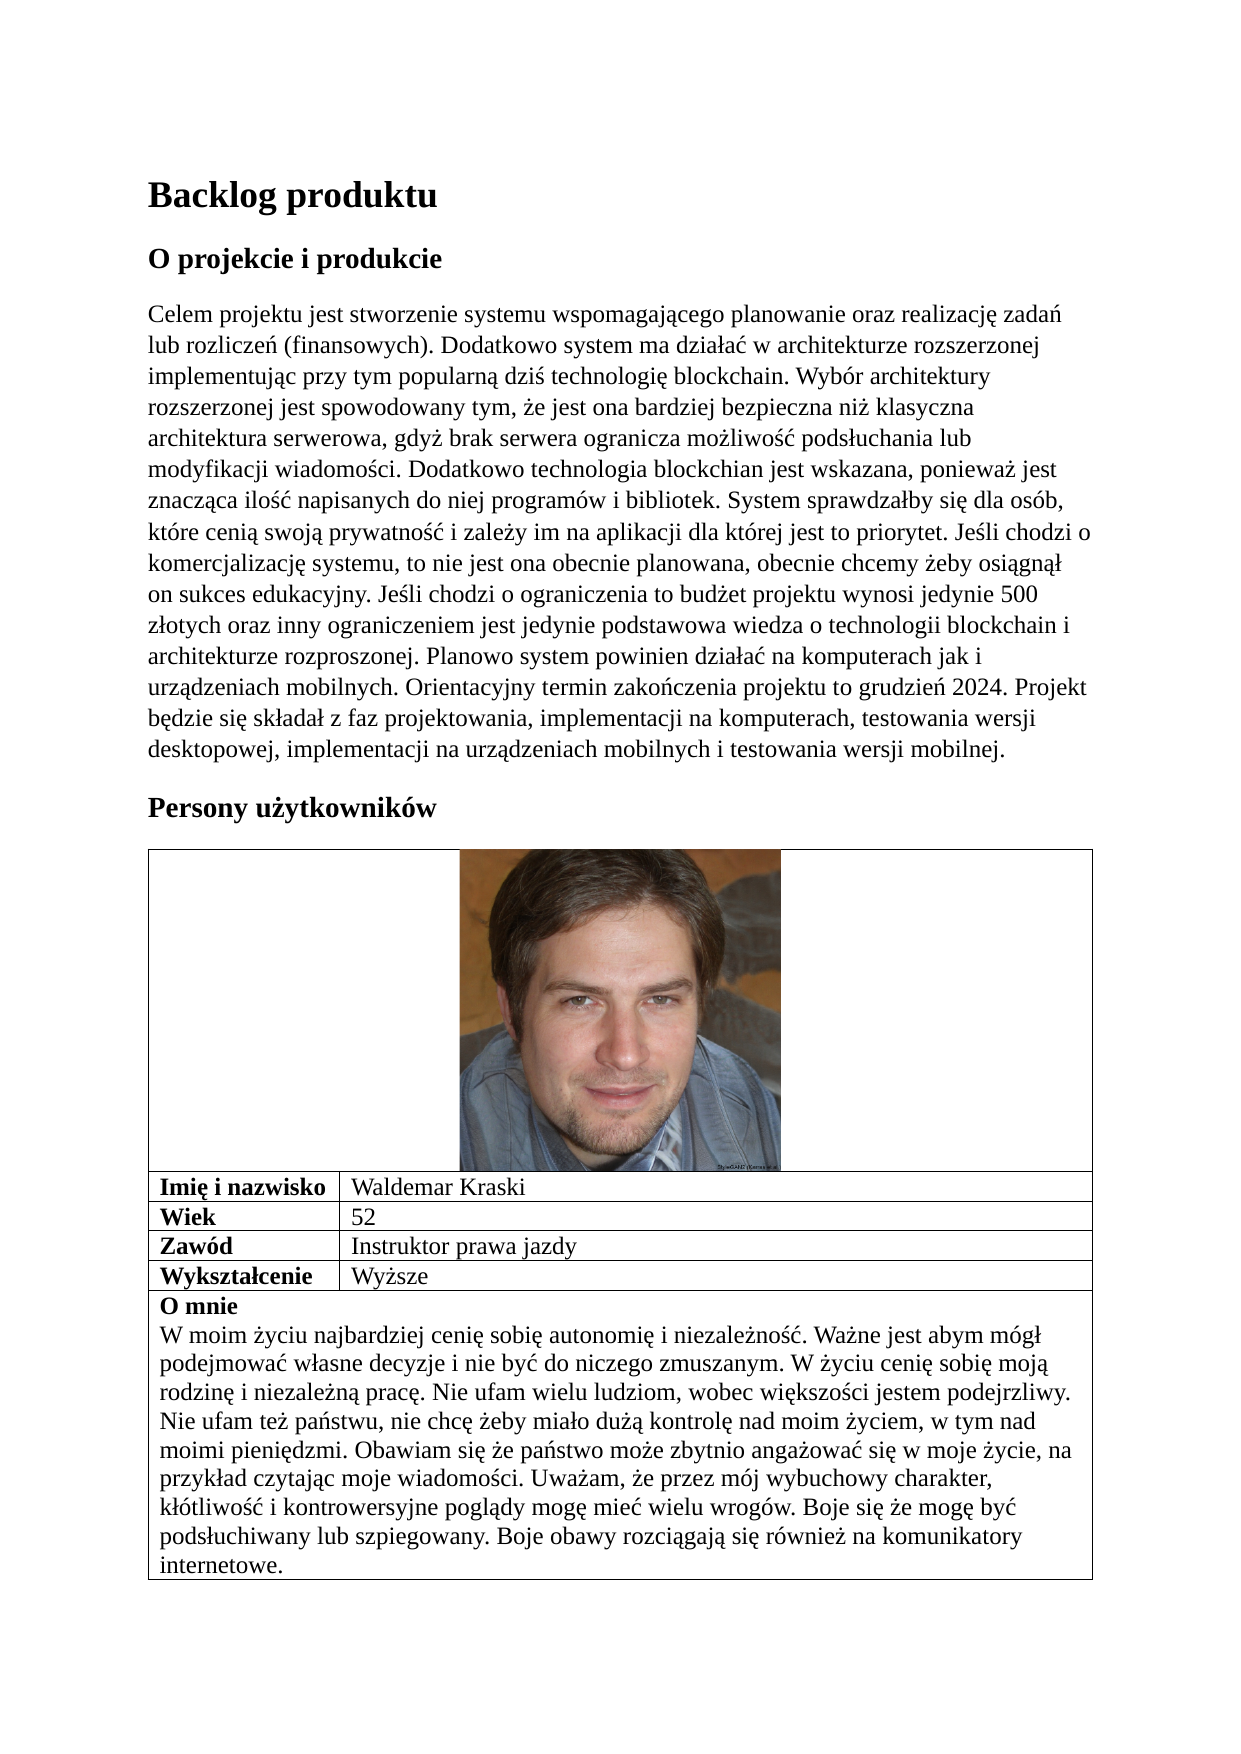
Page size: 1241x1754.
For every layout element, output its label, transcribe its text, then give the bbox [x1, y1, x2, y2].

table_header [781, 850, 1092, 1171]
table_cell O mnie W moim życiu najbardziej cenię sobię autonomię i niezależność. Ważne jest abym mógł podejmować własne decyzje i nie być do niczego zmuszanym. W życiu cenię sobię moją rodzinę i niezależną pracę. Nie ufam wielu ludziom, wobec większości jestem podejrzliwy. Nie ufam też państwu, nie chcę żeby miało dużą kontrolę nad moim życiem, w tym nad moimi pieniędzmi. Obawiam się że państwo może zbytnio angażować się w moje życie, na przykład czytając moje wiadomości. Uważam, że przez mój wybuchowy charakter, kłótliwość i kontrowersyjne poglądy mogę mieć wielu wrogów. Boje się że mogę być podsłuchiwany lub szpiegowany. Boje obawy rozciągają się również na komunikatory internetowe. [149, 1291, 1092, 1578]
table_cell Imię i nazwisko [149, 1172, 339, 1201]
table_header [149, 850, 459, 1171]
table_cell Wiek [149, 1202, 339, 1230]
table_cell 52 [340, 1202, 1092, 1230]
table_cell Wykształcenie [149, 1261, 339, 1290]
table_cell Wyższe [340, 1261, 1092, 1290]
table_cell Instruktor prawa jazdy [340, 1231, 1092, 1260]
subtitle Persony użytkowników [148, 790, 1093, 823]
subtitle Backlog produktu [148, 173, 1093, 216]
subtitle O projekcie i produkcie [148, 241, 1093, 274]
text Celem projektu jest stworzenie systemu wspomagającego planowanie oraz realizację zadań lub rozliczeń (finansowych). Dodatkowo system ma działać w architekturze rozszerzonej implementując przy tym popularną dziś technologię blockchain. Wybór architektury rozszerzonej jest spowodowany tym, że jest ona bardziej bezpieczna niż klasyczna architektura serwerowa, gdyż brak serwera ogranicza możliwość podsłuchania lub modyfikacji wiadomości. Dodatkowo technologia blockchian jest wskazana, ponieważ jest znacząca ilość napisanych do niej programów i bibliotek. System sprawdzałby się dla osób, które cenią swoją prywatność i zależy im na aplikacji dla której jest to priorytet. Jeśli chodzi o komercjalizację systemu, to nie jest ona obecnie planowana, obecnie chcemy żeby osiągnął on sukces edukacyjny. Jeśli chodzi o ograniczenia to budżet projektu wynosi jedynie 500 złotych oraz inny ograniczeniem jest jedynie podstawowa wiedza o technologii blockchain i architekturze rozproszonej. Planowo system powinien działać na komputerach jak i urządzeniach mobilnych. Orientacyjny termin zakończenia projektu to grudzień 2024. Projekt będzie się składał z faz projektowania, implementacji na komputerach, testowania wersji desktopowej, implementacji na urządzeniach mobilnych i testowania wersji mobilnej. [148, 299, 1093, 763]
table_cell Zawód [149, 1231, 339, 1260]
picture [459, 849, 781, 1171]
table_cell Waldemar Kraski [340, 1172, 1092, 1201]
